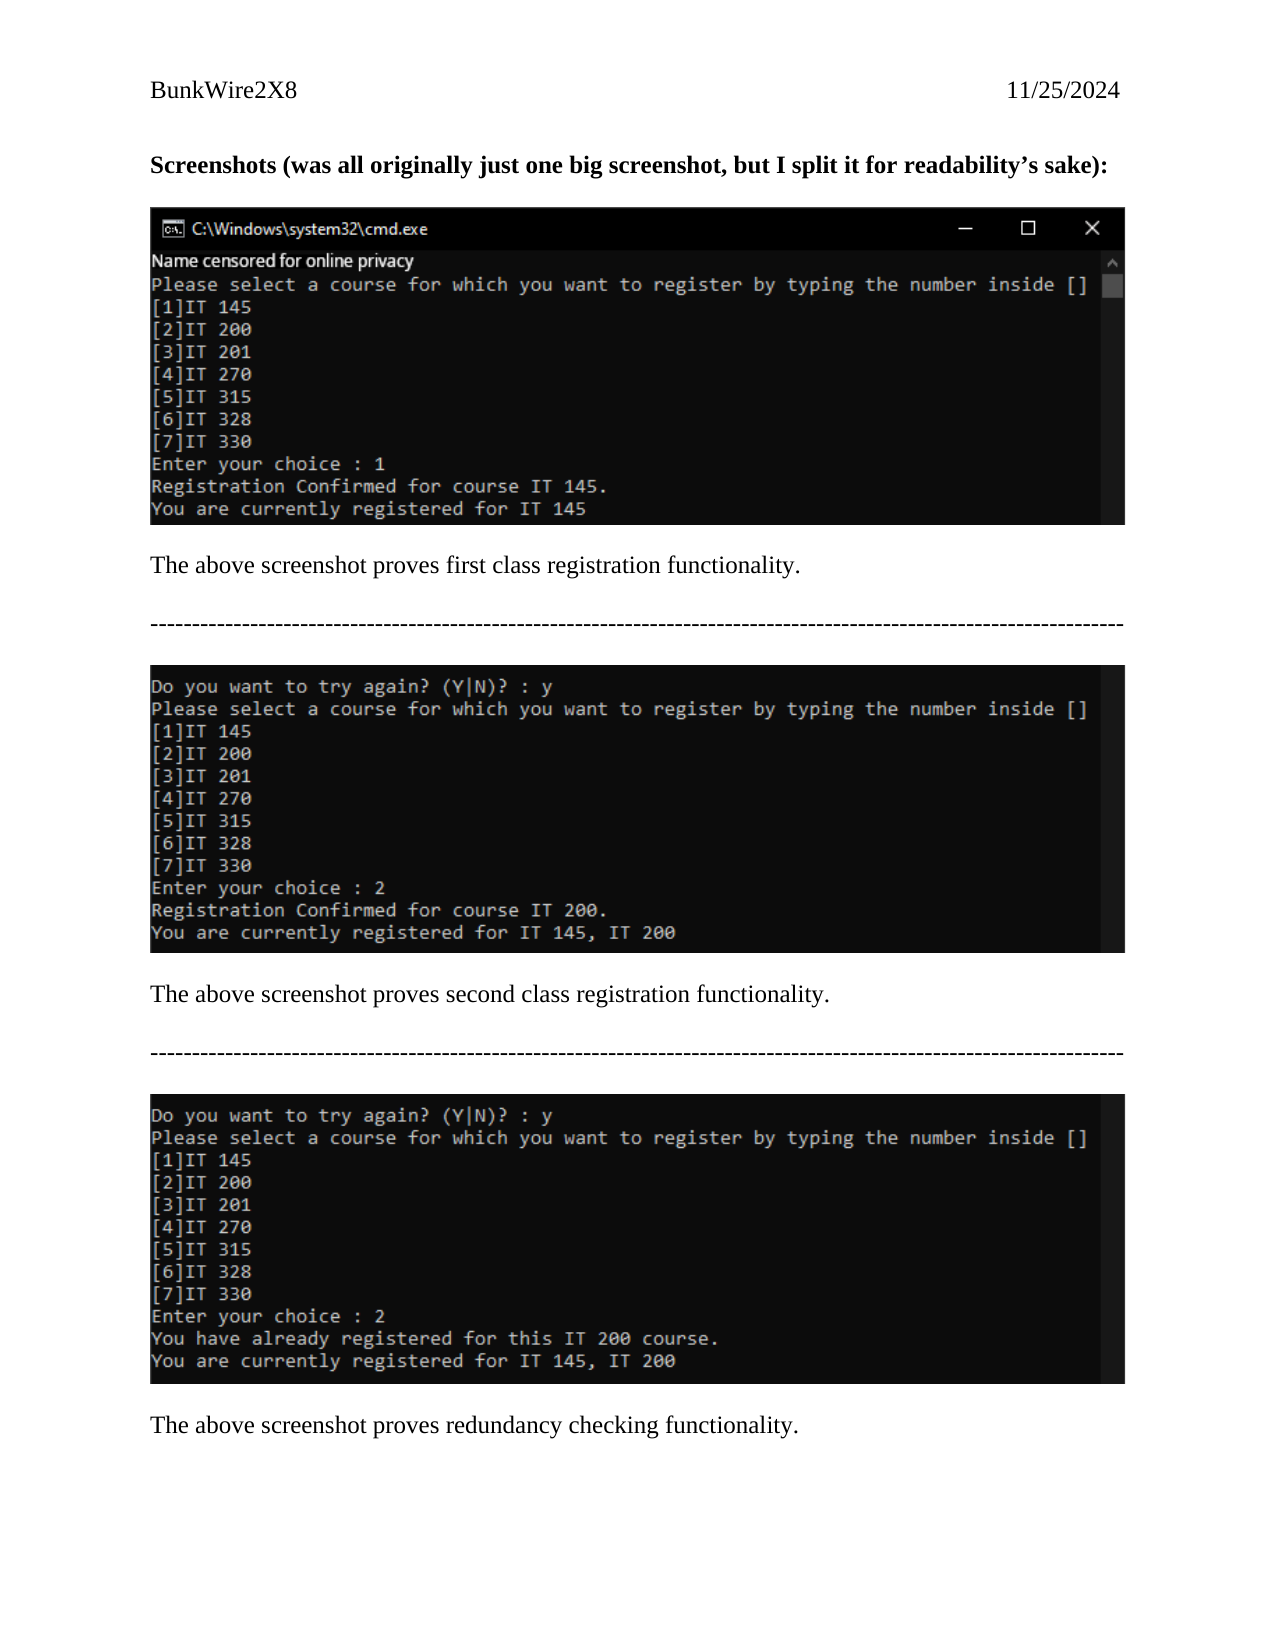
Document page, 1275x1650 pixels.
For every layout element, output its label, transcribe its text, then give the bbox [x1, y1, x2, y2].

text The above screenshot proves first class registration functionality. [150, 551, 1125, 579]
text The above screenshot proves redundancy checking functionality. [150, 1410, 1125, 1439]
picture [150, 1094, 1125, 1384]
text The above screenshot proves second class registration functionality. [150, 979, 1125, 1008]
text --------------------------------------------------------------------------------------------------------------------- [150, 1037, 1125, 1066]
text Screenshots (was all originally just one big screenshot, but I split it for readability’s sake): [150, 150, 1125, 179]
picture [150, 207, 1125, 525]
text --------------------------------------------------------------------------------------------------------------------- [150, 608, 1125, 637]
picture [150, 665, 1125, 953]
